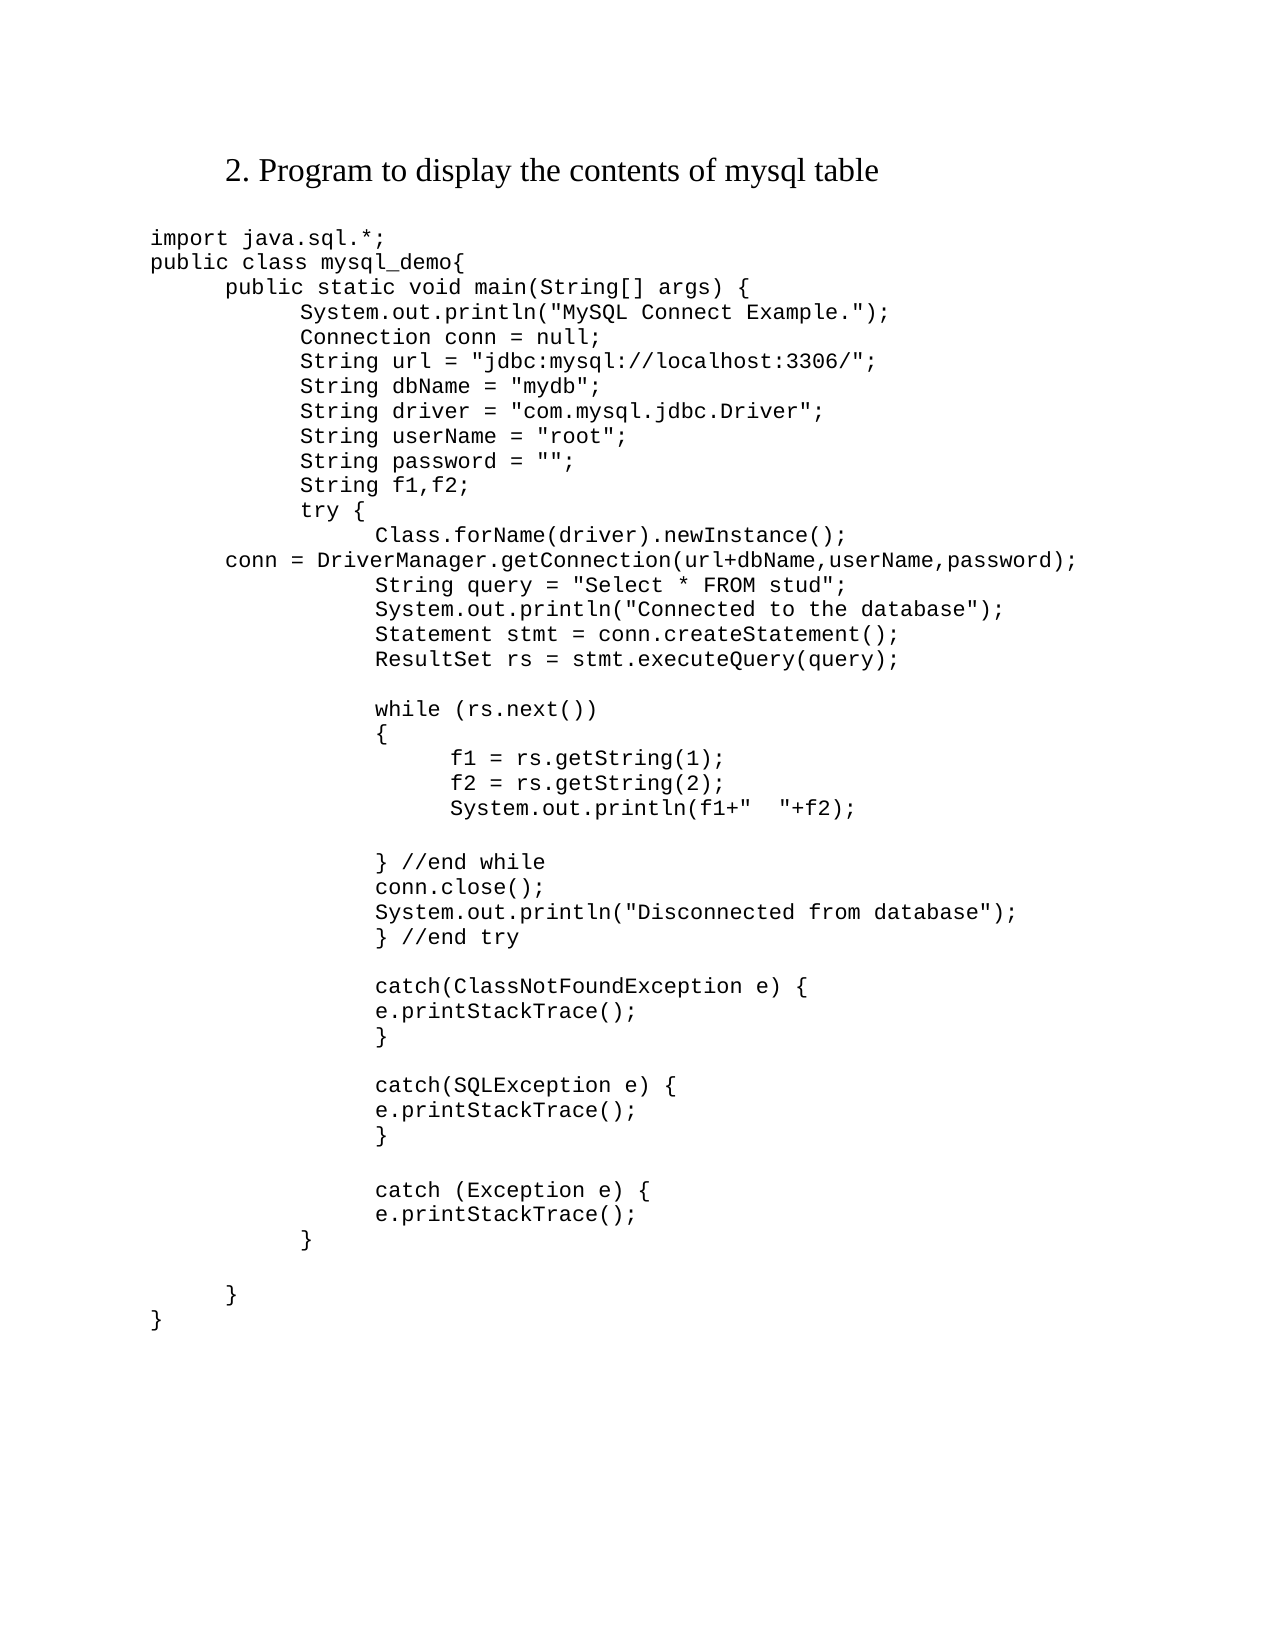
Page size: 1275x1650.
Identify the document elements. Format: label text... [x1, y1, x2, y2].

text String dbName = "mydb"; [150, 375, 1125, 400]
text try { [150, 499, 1125, 524]
text f1 = rs.getString(1); [150, 747, 1125, 772]
text while (rs.next()) [150, 698, 1125, 722]
text catch(SQLException e) { [150, 1074, 1125, 1099]
text f2 = rs.getString(2); [150, 772, 1125, 797]
text e.printStackTrace(); [150, 1203, 1125, 1228]
text e.printStackTrace(); [150, 1099, 1125, 1124]
text } //end try [150, 926, 1125, 951]
text public static void main(String[] args) { [150, 276, 1125, 301]
text } [150, 1228, 1125, 1253]
text e.printStackTrace(); [150, 1000, 1125, 1025]
text System.out.println(f1+" "+f2); [150, 797, 1125, 822]
text } [150, 1124, 1125, 1149]
text } [150, 1025, 1125, 1050]
text String query = "Select * FROM stud"; [150, 574, 1125, 598]
text conn.close(); [150, 876, 1125, 901]
text catch(ClassNotFoundException e) { [150, 975, 1125, 1000]
text 2. Program to display the contents of mysql table [150, 150, 1125, 188]
text } //end while [150, 851, 1125, 876]
text catch (Exception e) { [150, 1179, 1125, 1203]
text String userName = "root"; [150, 425, 1125, 450]
text String f1,f2; [150, 474, 1125, 499]
text } [150, 1283, 1125, 1308]
text System.out.println("MySQL Connect Example."); [150, 301, 1125, 326]
text String url = "jdbc:mysql://localhost:3306/"; [150, 351, 1125, 375]
text String password = ""; [150, 450, 1125, 474]
text { [150, 722, 1125, 747]
text conn = DriverManager.getConnection(url+dbName,userName,password); [150, 549, 1125, 574]
text Class.forName(driver).newInstance(); [150, 524, 1125, 549]
text ResultSet rs = stmt.executeQuery(query); [150, 648, 1125, 673]
text public class mysql_demo{ [150, 251, 1125, 276]
text System.out.println("Disconnected from database"); [150, 901, 1125, 926]
text System.out.println("Connected to the database"); [150, 598, 1125, 623]
text Connection conn = null; [150, 326, 1125, 351]
text Statement stmt = conn.createStatement(); [150, 623, 1125, 648]
text } [150, 1308, 1125, 1332]
text import java.sql.*; [150, 227, 1125, 251]
text String driver = "com.mysql.jdbc.Driver"; [150, 400, 1125, 425]
